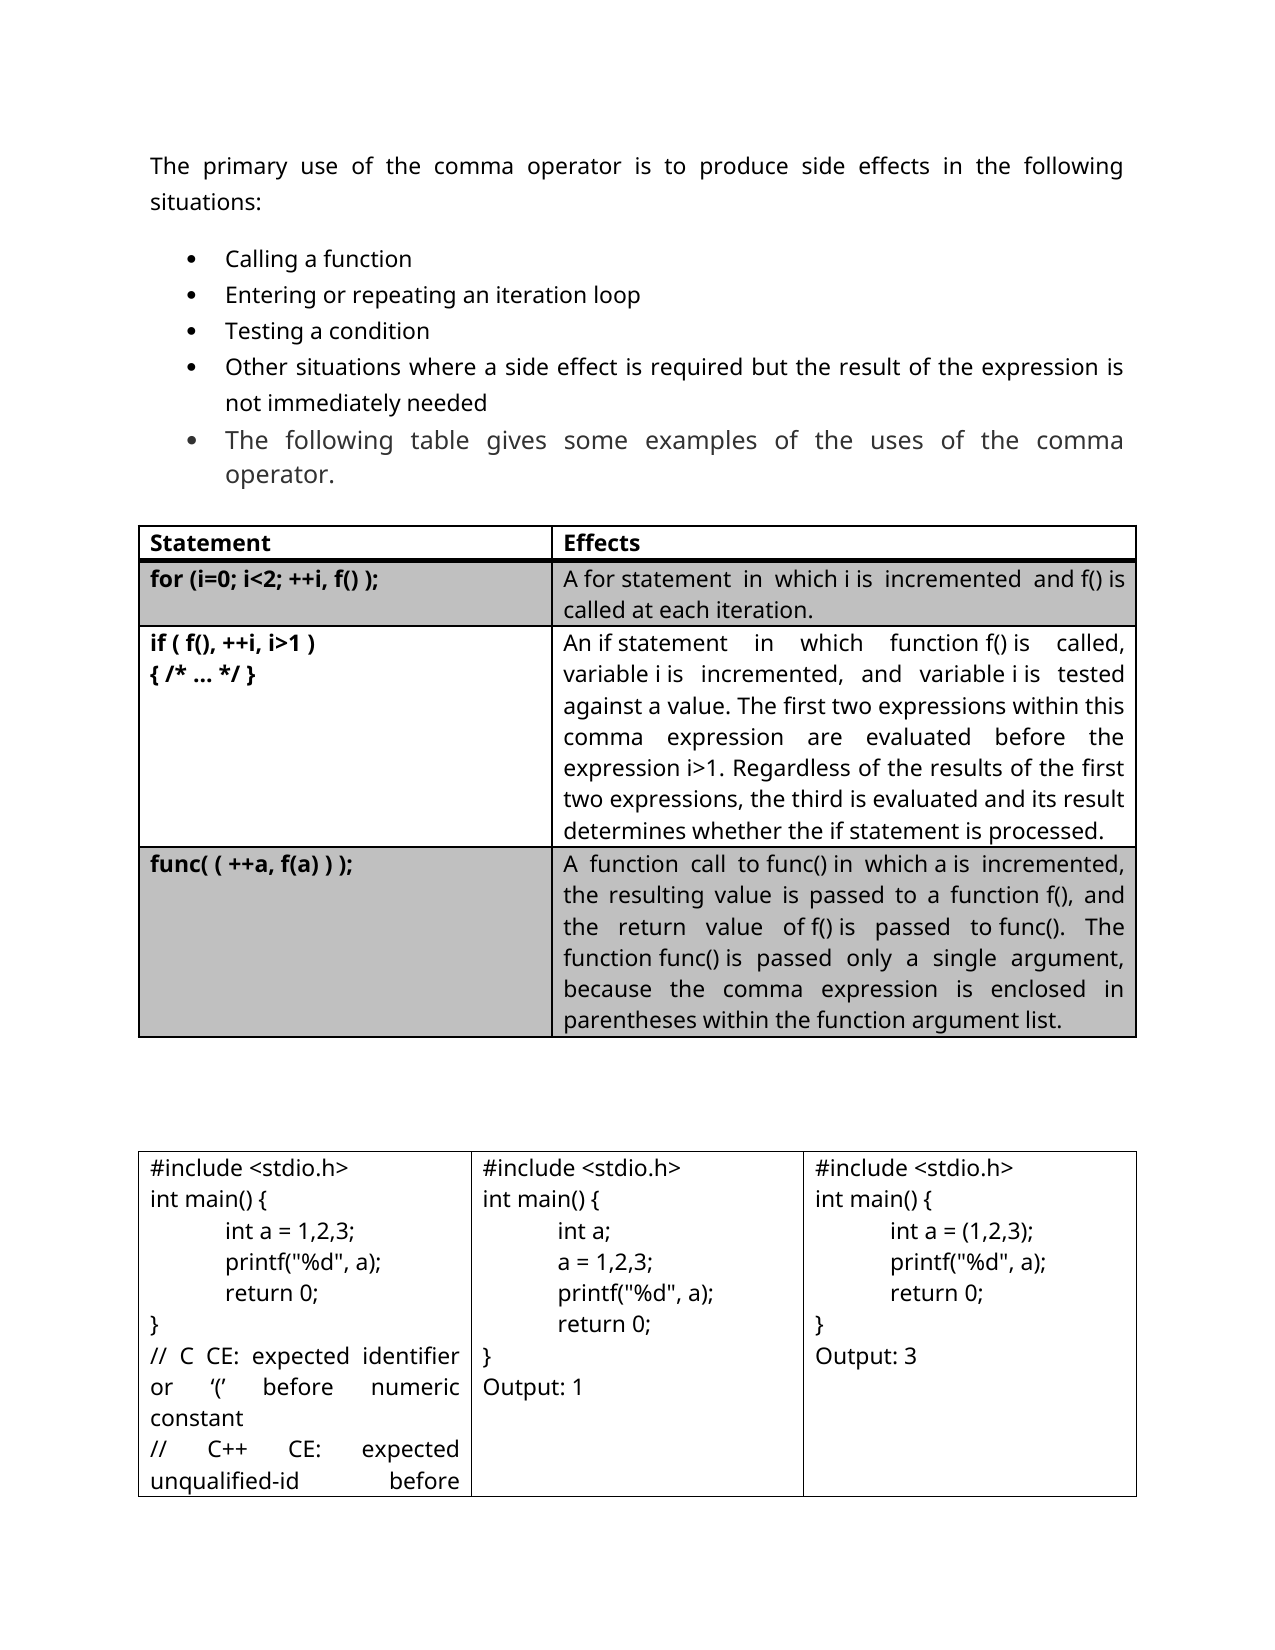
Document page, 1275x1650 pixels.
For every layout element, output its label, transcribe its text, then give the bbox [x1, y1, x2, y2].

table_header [139, 1152, 471, 1496]
table_header Effects [553, 527, 1135, 558]
table_header Statement [140, 527, 551, 558]
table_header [472, 1152, 803, 1496]
table_cell A for statement in which i is incremented and f() is called at each iteration. [553, 563, 1135, 625]
table_cell An if statement in which function f() is called, variable i is incremented, and variable i is tested against a value. The first two expressions within this comma expression are evaluated before the expression i>1. Regardless of the results of the first two expressions, the third is evaluated and its result determines whether the if statement is processed. [553, 627, 1135, 846]
table_cell for (i=0; i<2; ++i, f() ); [140, 563, 551, 625]
table_cell if ( f(), ++i, i>1 ) { /* ... */ } [140, 627, 551, 846]
table_cell func( ( ++a, f(a) ) ); [140, 848, 551, 1036]
list The following table gives some examples of the uses of the comma operator. [187, 422, 1125, 491]
table_cell A function call to func() in which a is incremented, the resulting value is passed to a function f(), and the return value of f() is passed to func(). The function func() is passed only a single argument, because the comma expression is enclosed in parentheses within the function argument list. [553, 848, 1135, 1036]
list Calling a function [187, 243, 1125, 274]
list Other situations where a side effect is required but the result of the expression is not immediately needed [187, 351, 1125, 418]
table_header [804, 1152, 1136, 1496]
list Testing a condition [187, 314, 1125, 346]
text The primary use of the comma operator is to produce side effects in the following situations: [150, 150, 1125, 217]
list Entering or repeating an iteration loop [187, 279, 1125, 310]
